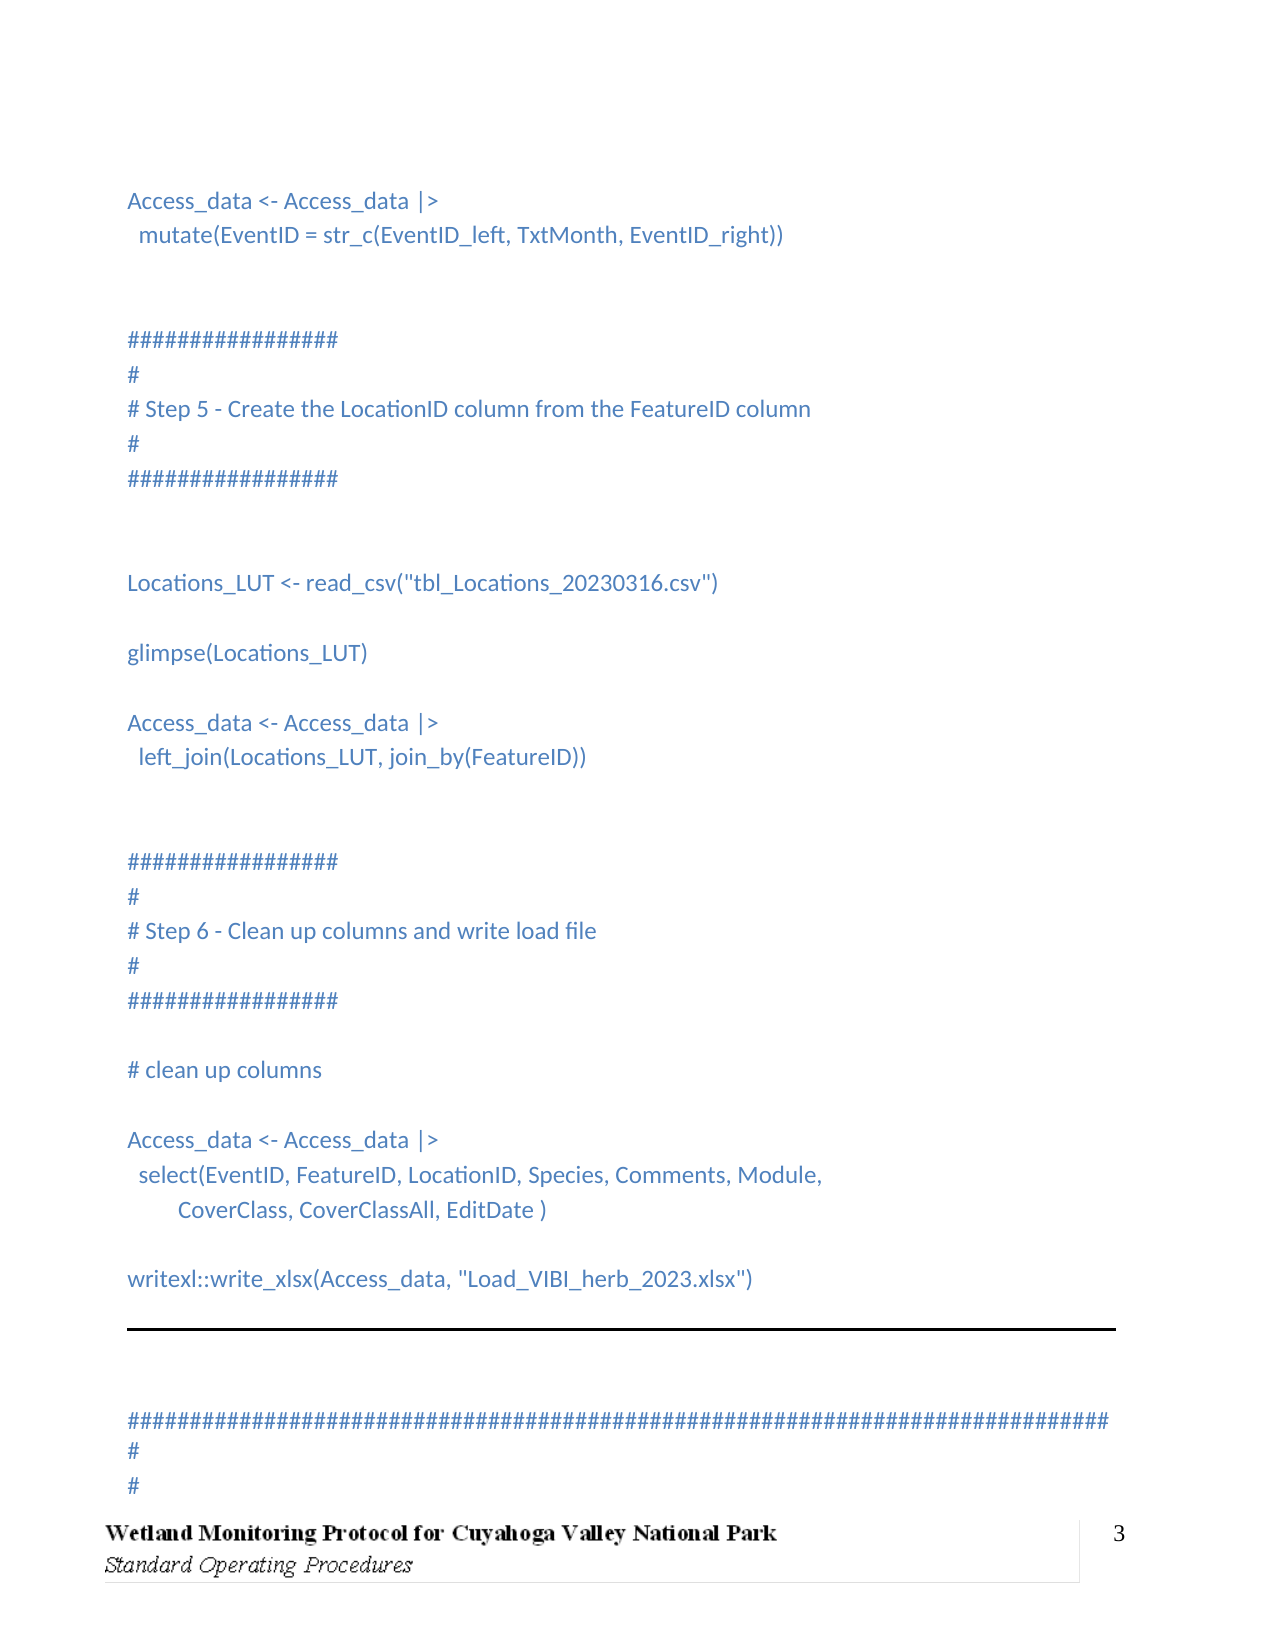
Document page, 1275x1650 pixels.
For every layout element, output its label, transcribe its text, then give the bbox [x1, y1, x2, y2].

text # [127, 359, 1116, 389]
text select(EventID, FeatureID, LocationID, Species, Comments, Module, [127, 1159, 1116, 1189]
text # Step 6 - Clean up columns and write load file [127, 915, 1116, 946]
text mutate(EventID = str_c(EventID_left, TxtMonth, EventID_right)) [127, 219, 1116, 250]
picture [105, 1520, 1080, 1584]
text # clean up columns [127, 1054, 1116, 1085]
text # Step 5 - Create the LocationID column from the FeatureID column [127, 393, 1116, 424]
text # [127, 881, 1116, 911]
text Locations_LUT <- read_csv("tbl_Locations_20230316.csv") [127, 567, 1116, 598]
text glimpse(Locations_LUT) [127, 637, 1116, 668]
text left_join(Locations_LUT, join_by(FeatureID)) [127, 741, 1116, 772]
text CoverClass, CoverClassAll, EditDate ) [127, 1194, 1116, 1224]
text Access_data <- Access_data |> [127, 707, 1116, 737]
text # [127, 1470, 1116, 1501]
text ################# [127, 846, 1116, 876]
text ################# [127, 463, 1116, 494]
text # [127, 428, 1116, 459]
text ################# [127, 324, 1116, 354]
text Access_data <- Access_data |> [127, 1124, 1116, 1155]
text # [127, 950, 1116, 981]
text ################################################################################ [127, 1405, 1116, 1466]
text writexl::write_xlsx(Access_data, "Load_VIBI_herb_2023.xlsx") [127, 1263, 1116, 1294]
text ################# [127, 985, 1116, 1016]
text Access_data <- Access_data |> [127, 185, 1116, 215]
